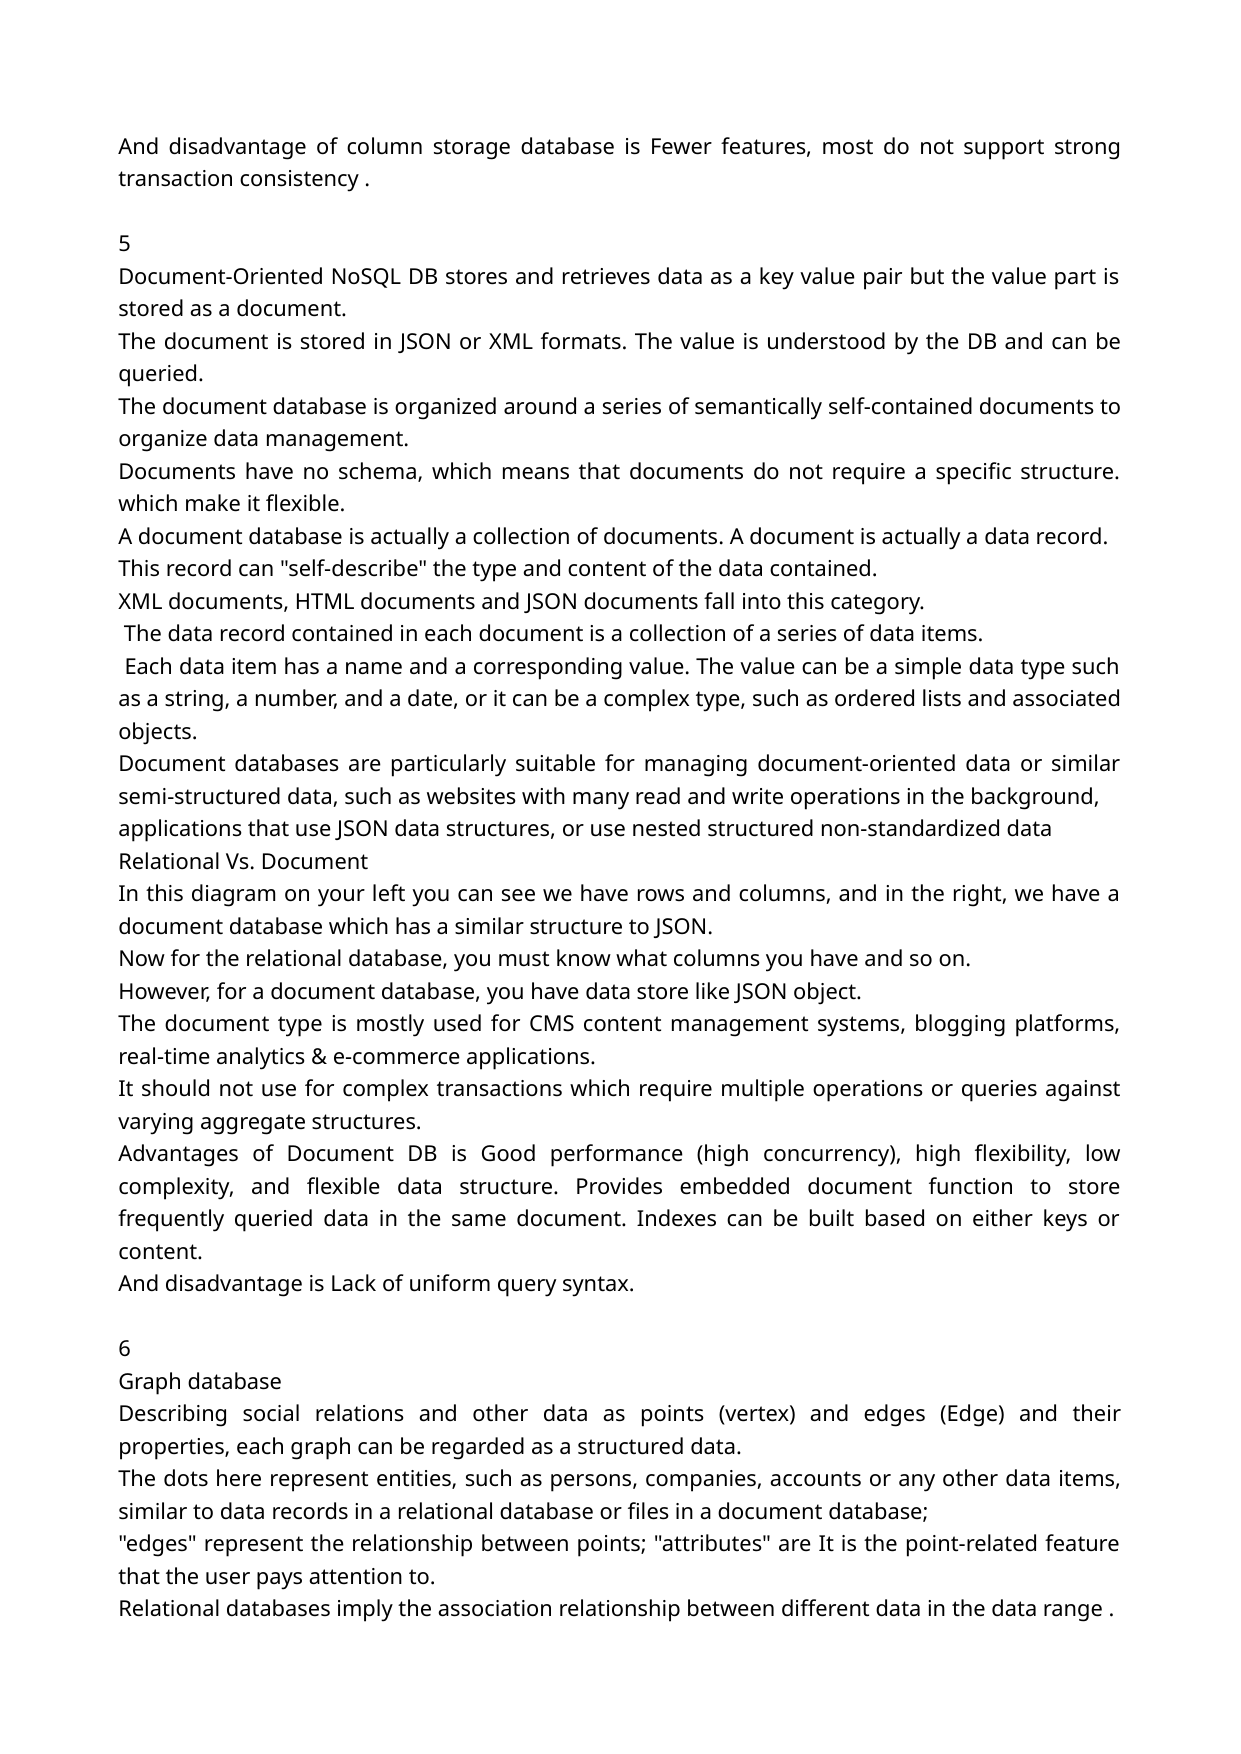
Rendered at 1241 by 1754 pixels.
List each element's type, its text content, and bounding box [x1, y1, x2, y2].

text Relational databases imply the association relationship between different data in the data range . [118, 1592, 1122, 1624]
text The document type is mostly used for CMS content management systems, blogging platforms, real-time analytics & e-commerce applications. [118, 1007, 1122, 1072]
text And disadvantage is Lack of uniform query syntax. [118, 1267, 1122, 1299]
text Document-Oriented NoSQL DB stores and retrieves data as a key value pair but the value part is stored as a document. [118, 259, 1122, 324]
text Graph database [118, 1364, 1122, 1397]
text However, for a document database, you have data store like JSON object. [118, 974, 1122, 1007]
text The dots here represent entities, such as persons, companies, accounts or any other data items, similar to data records in a relational database or files in a document database; [118, 1462, 1122, 1527]
text It should not use for complex transactions which require multiple operations or queries against varying aggregate structures. [118, 1072, 1122, 1137]
text 6 [118, 1332, 1122, 1364]
text The document is stored in JSON or XML formats. The value is understood by the DB and can be queried. [118, 324, 1122, 389]
text Advantages of Document DB is Good performance (high concurrency), high flexibility, low complexity, and flexible data structure. Provides embedded document function to store frequently queried data in the same document. Indexes can be built based on either keys or content. [118, 1137, 1122, 1267]
text 5 [118, 227, 1122, 259]
text The data record contained in each document is a collection of a series of data items. [118, 617, 1122, 649]
text This record can "self-describe" the type and content of the data contained. [118, 552, 1122, 584]
text And disadvantage of column storage database is Fewer features, most do not support strong transaction consistency . [118, 129, 1122, 194]
text A document database is actually a collection of documents. A document is actually a data record. [118, 519, 1122, 552]
text Relational Vs. Document [118, 844, 1122, 877]
text In this diagram on your left you can see we have rows and columns, and in the right, we have a document database which has a similar structure to JSON. [118, 877, 1122, 942]
text Document databases are particularly suitable for managing document-oriented data or similar semi-structured data, such as websites with many read and write operations in the background, [118, 747, 1122, 812]
text Each data item has a name and a corresponding value. The value can be a simple data type such as a string, a number, and a date, or it can be a complex type, such as ordered lists and associated objects. [118, 649, 1122, 747]
text applications that use JSON data structures, or use nested structured non-standardized data [118, 812, 1122, 844]
text XML documents, HTML documents and JSON documents fall into this category. [118, 584, 1122, 617]
text The document database is organized around a series of semantically self-contained documents to organize data management. [118, 389, 1122, 454]
text Documents have no schema, which means that documents do not require a specific structure. which make it flexible. [118, 454, 1122, 519]
text "edges" represent the relationship between points; "attributes" are It is the point-related feature that the user pays attention to. [118, 1527, 1122, 1592]
text Describing social relations and other data as points (vertex) and edges (Edge) and their properties, each graph can be regarded as a structured data. [118, 1397, 1122, 1462]
text Now for the relational database, you must know what columns you have and so on. [118, 942, 1122, 974]
